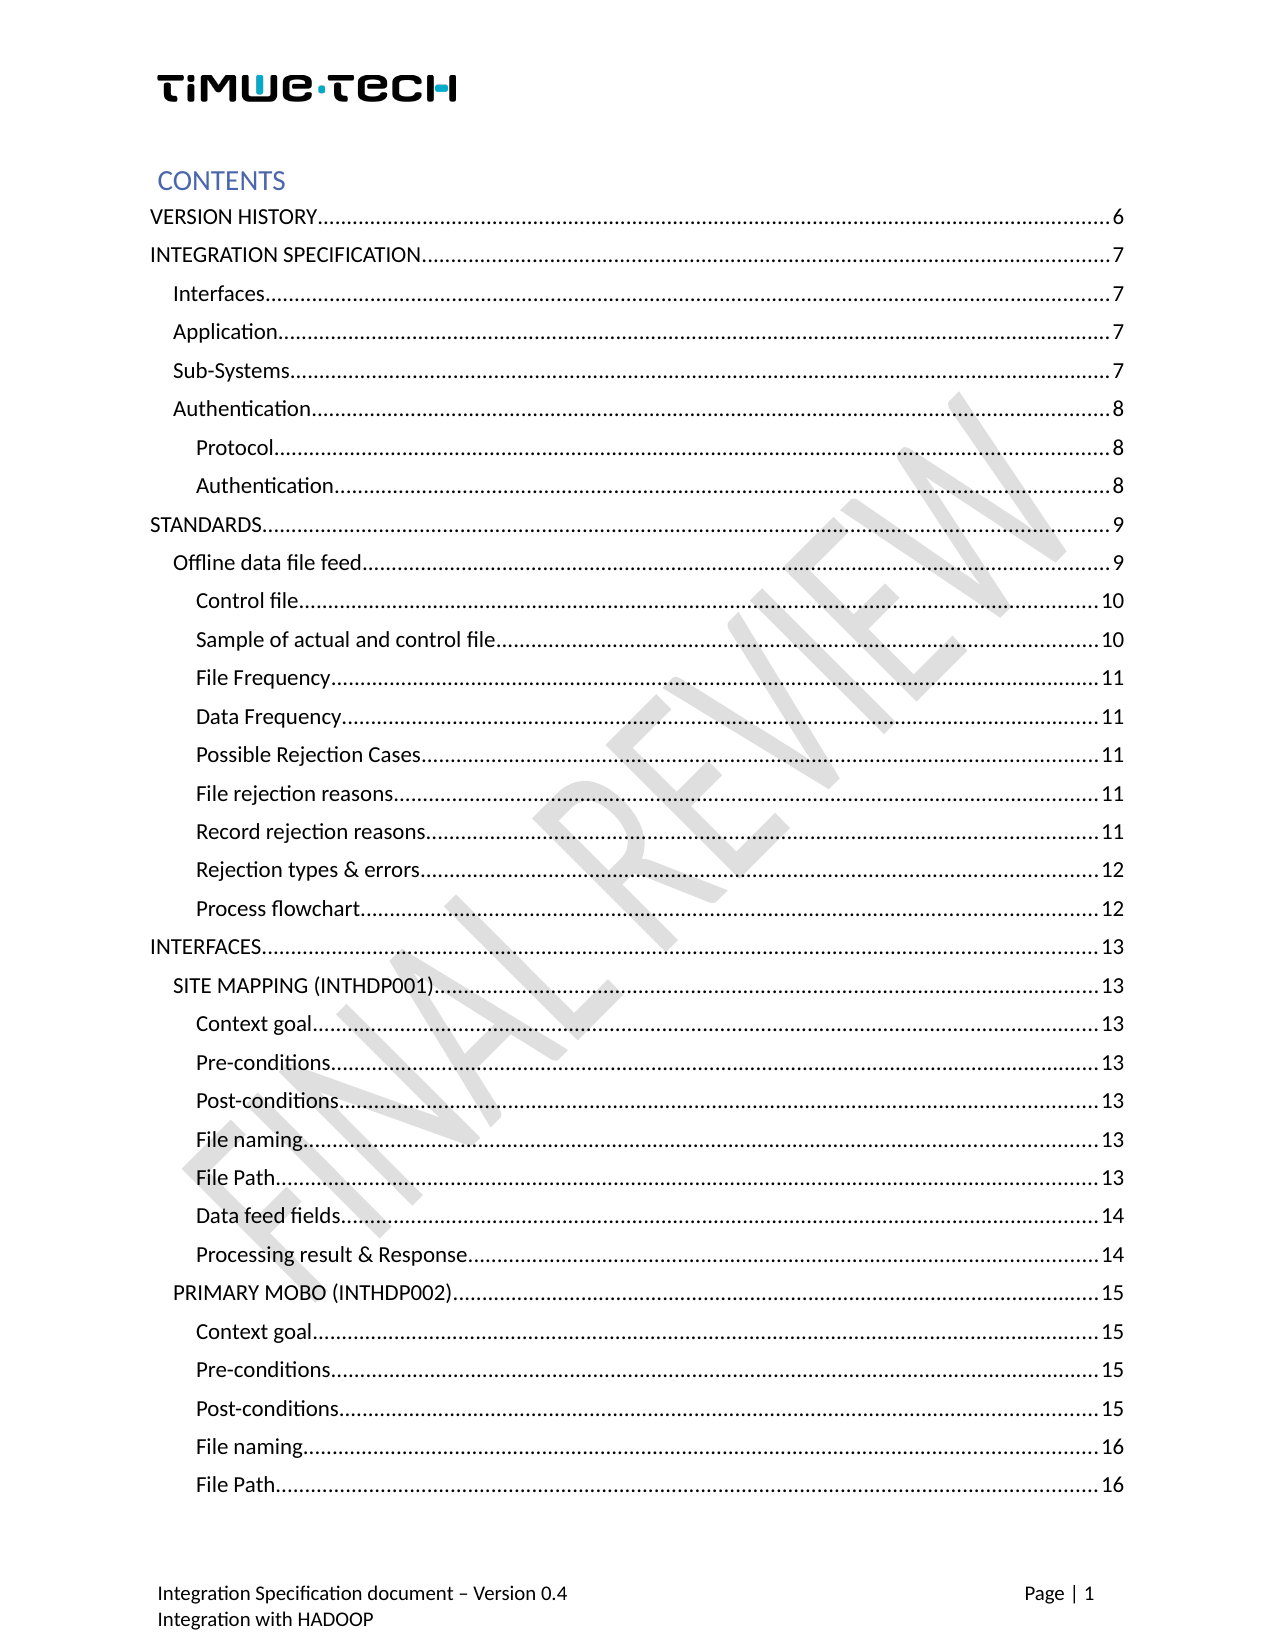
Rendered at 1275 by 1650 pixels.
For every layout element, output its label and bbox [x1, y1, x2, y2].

picture [157, 75, 456, 102]
